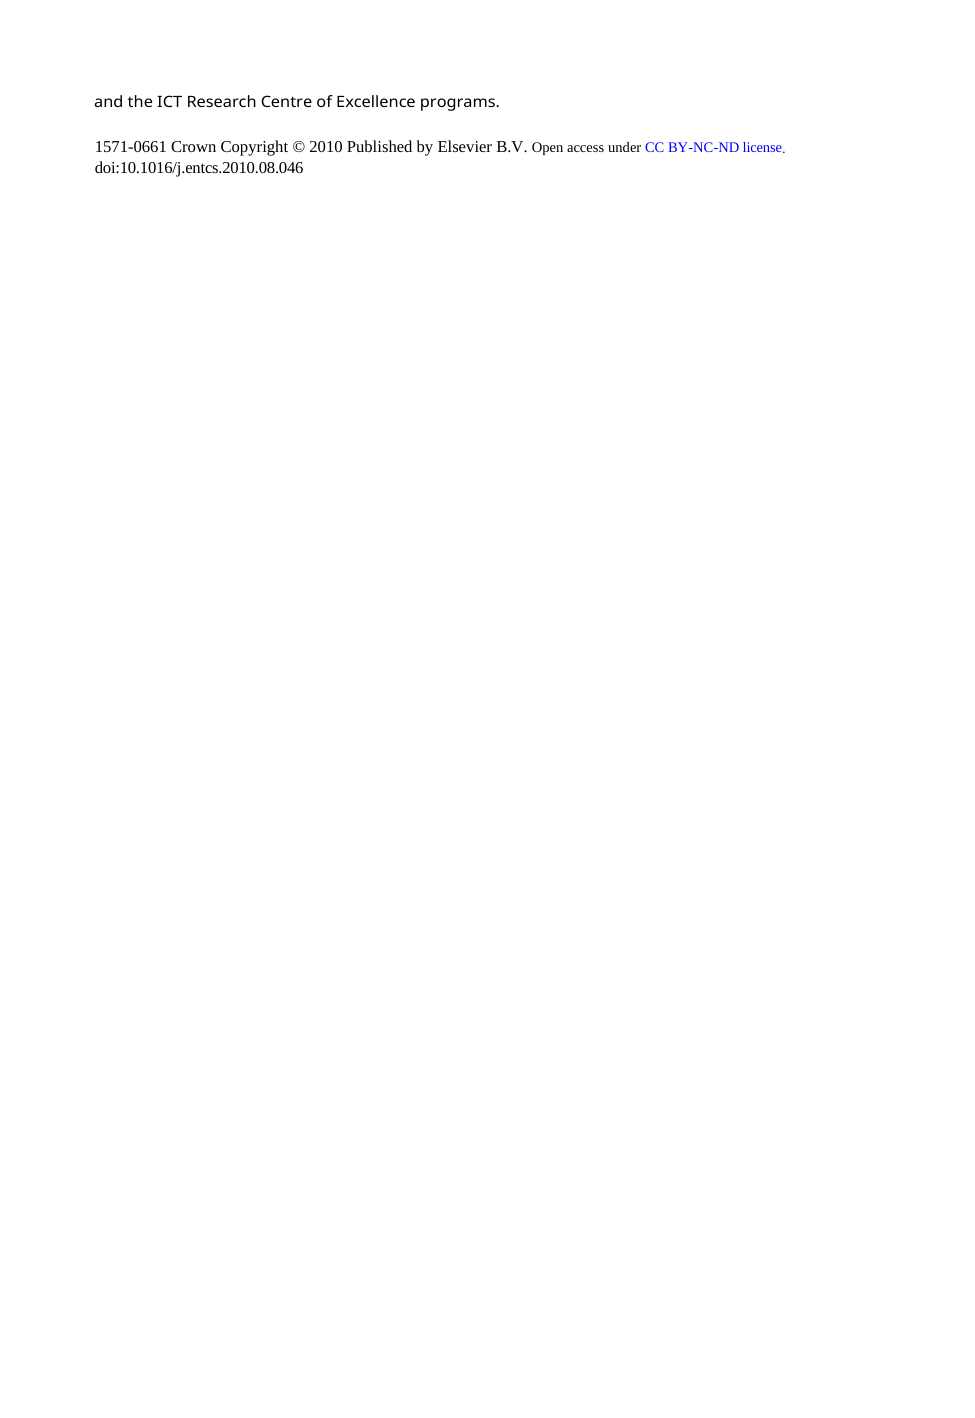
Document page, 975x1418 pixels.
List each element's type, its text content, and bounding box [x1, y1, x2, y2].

text doi:10.1016/j.entcs.2010.08.046 [94, 158, 904, 177]
text 1571-0661 Crown Copyright © 2010 Published by Elsevier B.V. Open access under CC BY-NC-ND license. [94, 137, 904, 157]
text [94, 96, 893, 110]
